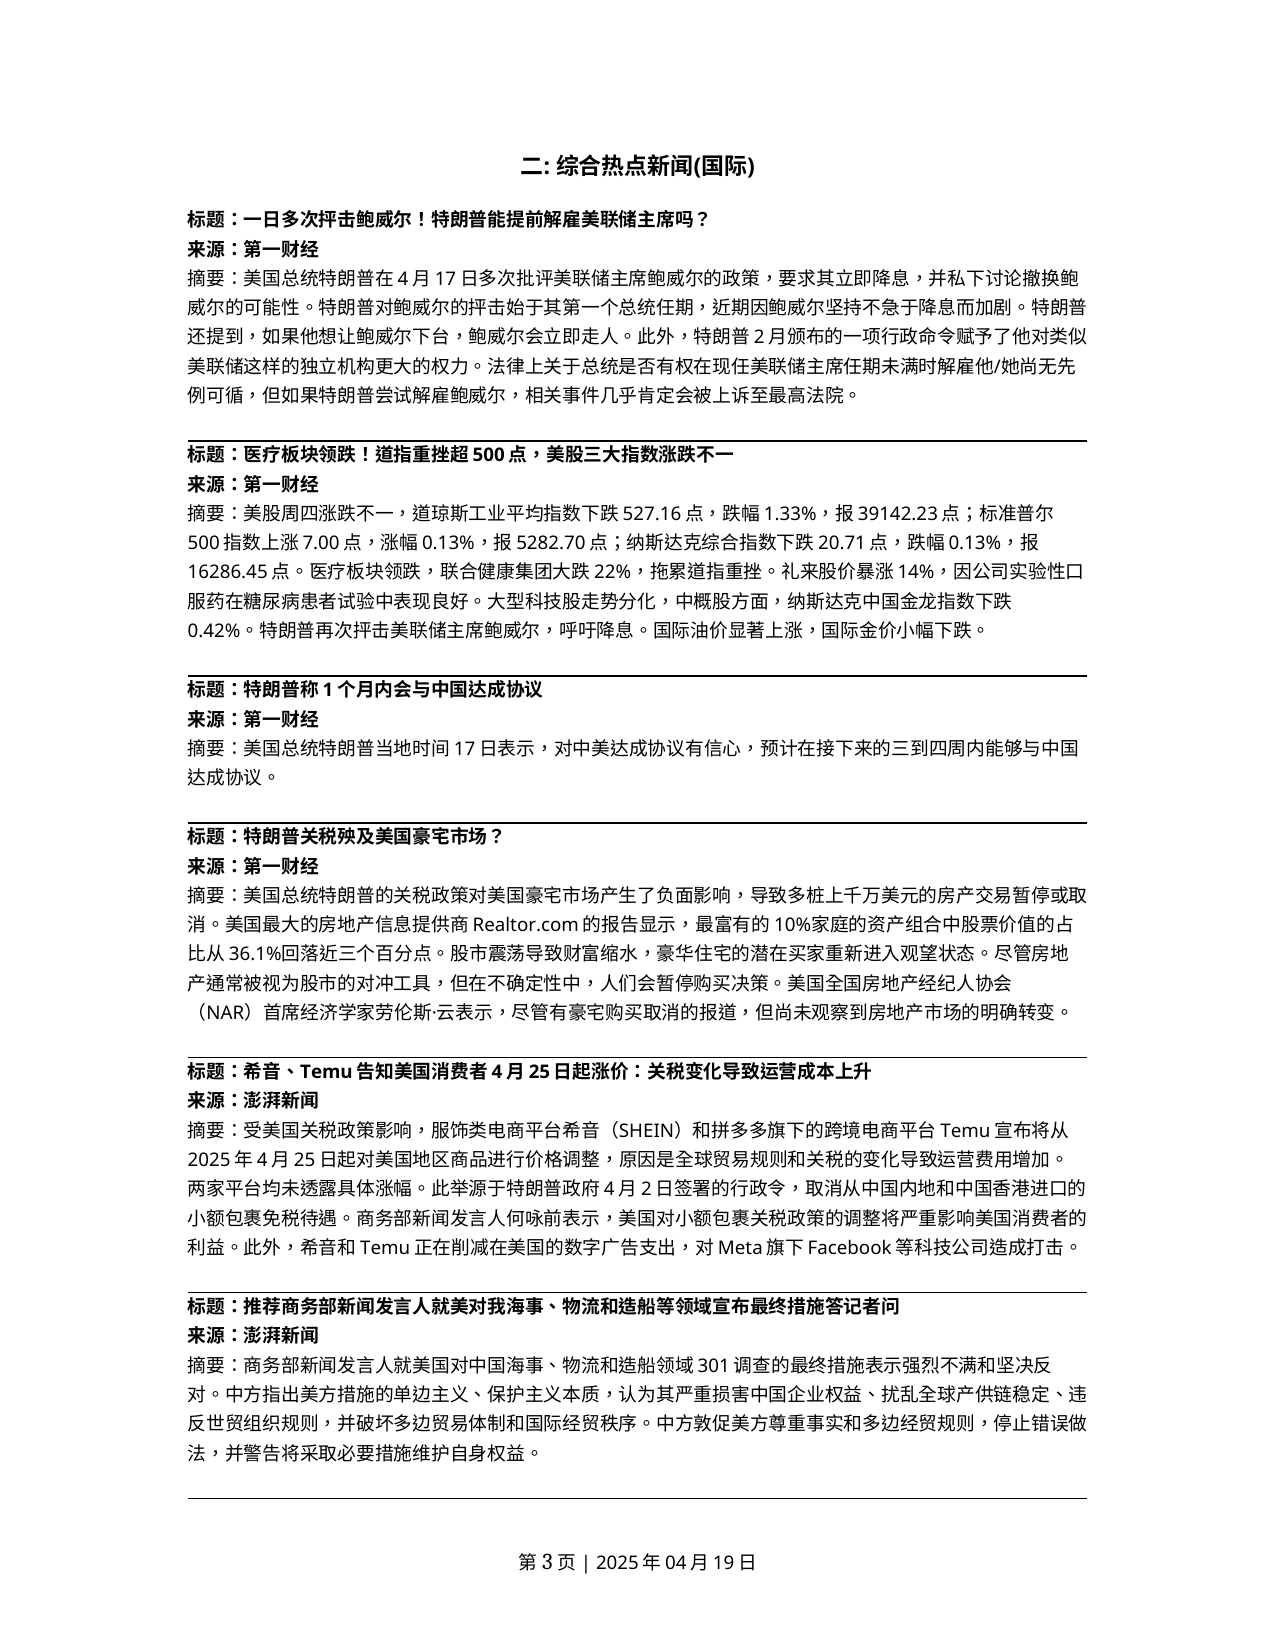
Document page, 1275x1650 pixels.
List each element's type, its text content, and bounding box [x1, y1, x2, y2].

text 摘要：美国总统特朗普的关税政策对美国豪宅市场产生了负面影响，导致多桩上千万美元的房产交易暂停或取消。美国最大的房地产信息提供商Realtor.com的报告显示，最富有的10%家庭的资产组合中股票价值的占比从36.1%回落近三个百分点。股市震荡导致财富缩水，豪华住宅的潜在买家重新进入观望状态。尽管房地产通常被视为股市的对冲工具，但在不确定性中，人们会暂停购买决策。美国全国房地产经纪人协会（NAR）首席经济学家劳伦斯·云表示，尽管有豪宅购买取消的报道，但尚未观察到房地产市场的明确转变。 [187, 882, 1087, 1025]
text 来源：第一财经 [187, 471, 1087, 496]
text 来源：澎湃新闻 [187, 1088, 1087, 1113]
text 标题：特朗普称1个月内会与中国达成协议 [187, 677, 1087, 702]
text 标题：特朗普关税殃及美国豪宅市场？ [187, 824, 1087, 849]
text 来源：澎湃新闻 [187, 1323, 1087, 1348]
text 摘要：美国总统特朗普在4月17日多次批评美联储主席鲍威尔的政策，要求其立即降息，并私下讨论撤换鲍威尔的可能性。特朗普对鲍威尔的抨击始于其第一个总统任期，近期因鲍威尔坚持不急于降息而加剧。特朗普还提到，如果他想让鲍威尔下台，鲍威尔会立即走人。此外，特朗普2月颁布的一项行政命令赋予了他对类似美联储这样的独立机构更大的权力。法律上关于总统是否有权在现任美联储主席任期未满时解雇他/她尚无先例可循，但如果特朗普尝试解雇鲍威尔，相关事件几乎肯定会被上诉至最高法院。 [187, 265, 1087, 408]
text 二: 综合热点新闻(国际) [187, 150, 1087, 181]
text 来源：第一财经 [187, 853, 1087, 878]
text 摘要：美股周四涨跌不一，道琼斯工业平均指数下跌527.16点，跌幅1.33%，报39142.23点；标准普尔500指数上涨7.00点，涨幅0.13%，报5282.70点；纳斯达克综合指数下跌20.71点，跌幅0.13%，报16286.45点。医疗板块领跌，联合健康集团大跌22%，拖累道指重挫。礼来股价暴涨14%，因公司实验性口服药在糖尿病患者试验中表现良好。大型科技股走势分化，中概股方面，纳斯达克中国金龙指数下跌0.42%。特朗普再次抨击美联储主席鲍威尔，呼吁降息。国际油价显著上涨，国际金价小幅下跌。 [187, 500, 1087, 643]
text 标题：推荐商务部新闻发言人就美对我海事、物流和造船等领域宣布最终措施答记者问 [187, 1293, 1087, 1319]
text 来源：第一财经 [187, 706, 1087, 731]
text 标题：希音、Temu告知美国消费者4月25日起涨价：关税变化导致运营成本上升 [187, 1058, 1087, 1084]
text 标题：医疗板块领跌！道指重挫超500点，美股三大指数涨跌不一 [187, 442, 1087, 467]
text 摘要：美国总统特朗普当地时间17日表示，对中美达成协议有信心，预计在接下来的三到四周内能够与中国达成协议。 [187, 735, 1087, 790]
text 标题：一日多次抨击鲍威尔！特朗普能提前解雇美联储主席吗？ [187, 207, 1087, 232]
text 来源：第一财经 [187, 236, 1087, 262]
text 摘要：商务部新闻发言人就美国对中国海事、物流和造船领域301调查的最终措施表示强烈不满和坚决反对。中方指出美方措施的单边主义、保护主义本质，认为其严重损害中国企业权益、扰乱全球产供链稳定、违反世贸组织规则，并破坏多边贸易体制和国际经贸秩序。中方敦促美方尊重事实和多边经贸规则，停止错误做法，并警告将采取必要措施维护自身权益。 [187, 1352, 1087, 1465]
text 摘要：受美国关税政策影响，服饰类电商平台希音（SHEIN）和拼多多旗下的跨境电商平台Temu宣布将从2025年4月25日起对美国地区商品进行价格调整，原因是全球贸易规则和关税的变化导致运营费用增加。两家平台均未透露具体涨幅。此举源于特朗普政府4月2日签署的行政令，取消从中国内地和中国香港进口的小额包裹免税待遇。商务部新闻发言人何咏前表示，美国对小额包裹关税政策的调整将严重影响美国消费者的利益。此外，希音和Temu正在削减在美国的数字广告支出，对Meta旗下Facebook等科技公司造成打击。 [187, 1117, 1087, 1260]
